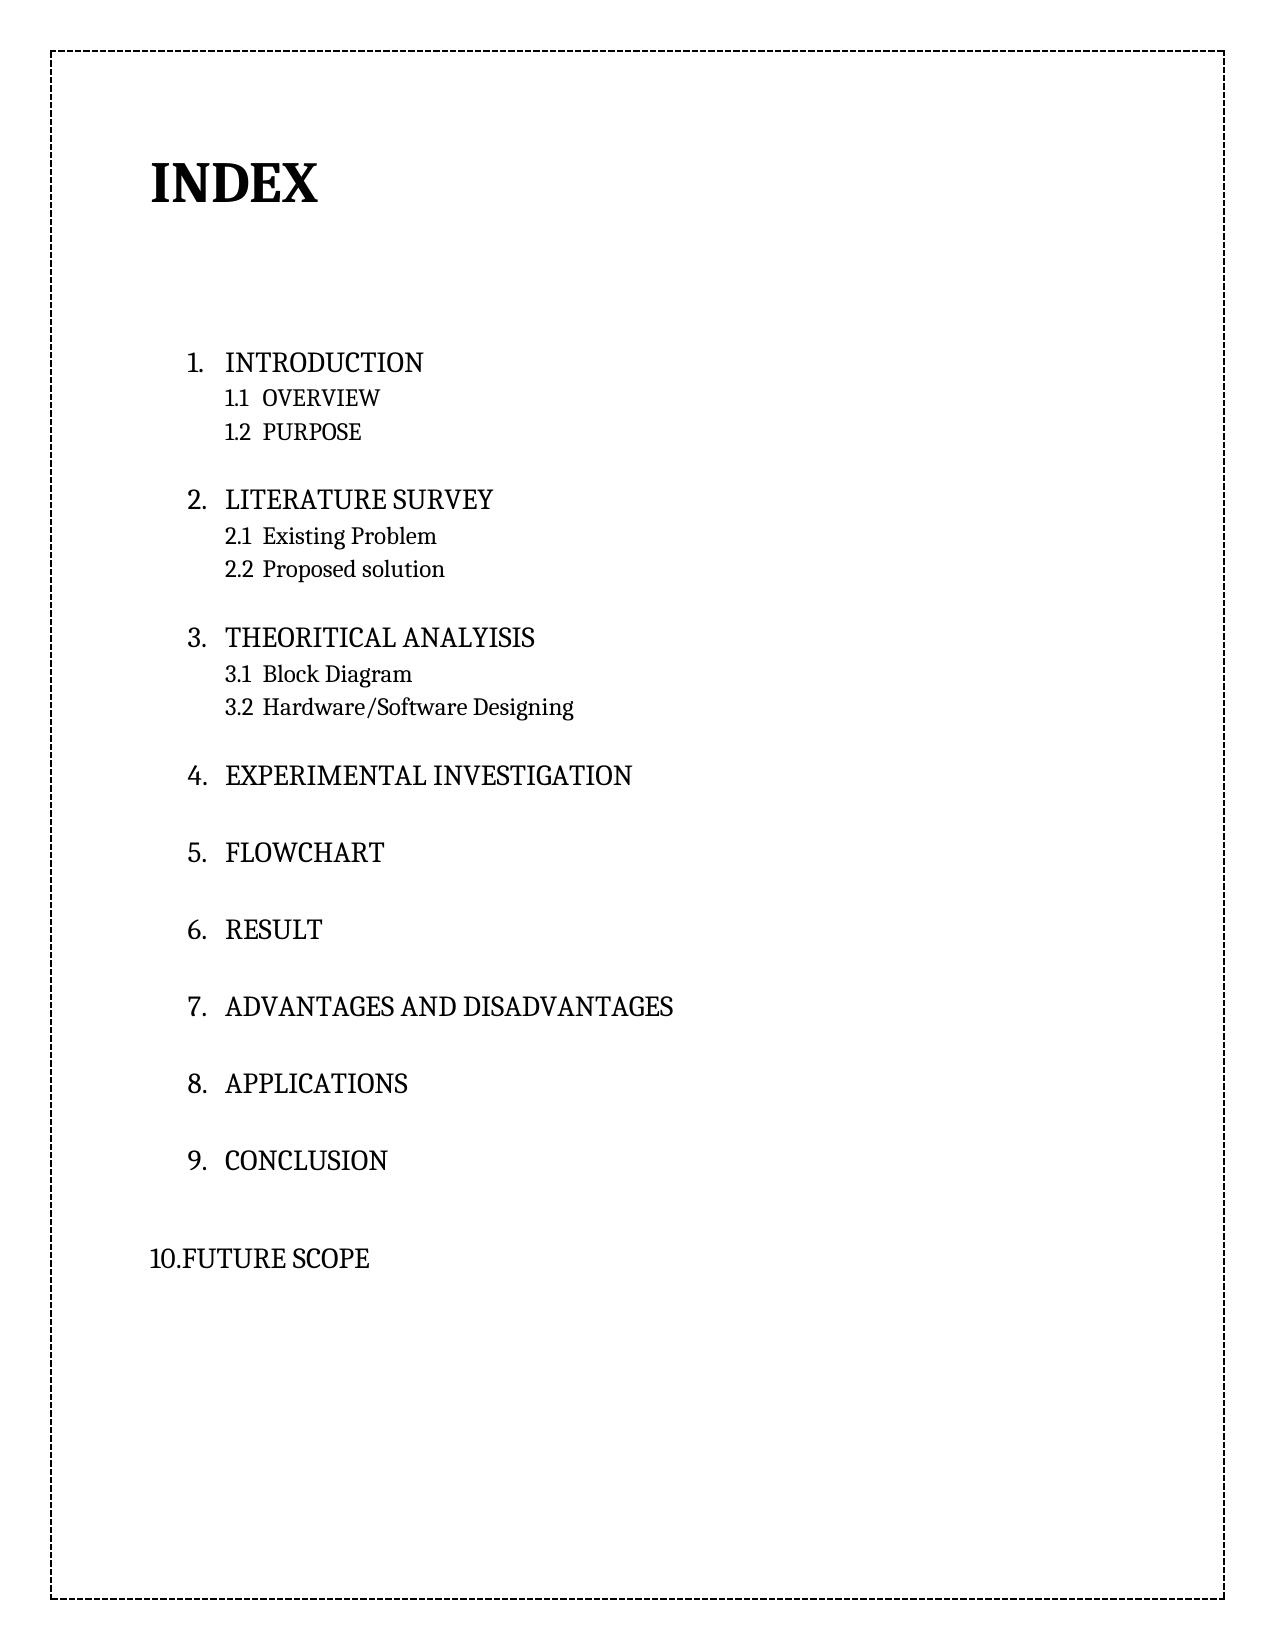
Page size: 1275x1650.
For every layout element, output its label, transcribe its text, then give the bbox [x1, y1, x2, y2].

list LITERATURE SURVEY [187, 483, 1144, 517]
text 10.FUTURE SCOPE [150, 1242, 1144, 1276]
list ADVANTAGES AND DISADVANTAGES [187, 990, 1144, 1023]
list OVERVIEW [225, 384, 1144, 413]
list FLOWCHART [187, 836, 1144, 869]
list PURPOSE [225, 417, 1144, 446]
list Hardware/Software Designing [225, 693, 1144, 721]
list Block Diagram [225, 659, 1144, 688]
list EXPERIMENTAL INVESTIGATION [187, 759, 1144, 792]
list Proposed solution [225, 555, 1144, 584]
list CONCLUSION [187, 1144, 1144, 1178]
list Existing Problem [225, 522, 1144, 551]
list INTRODUCTION [187, 346, 1144, 379]
text INDEX [150, 150, 1144, 217]
list APPLICATIONS [187, 1067, 1144, 1101]
list THEORITICAL ANALYISIS [187, 621, 1144, 654]
list RESULT [187, 913, 1144, 946]
